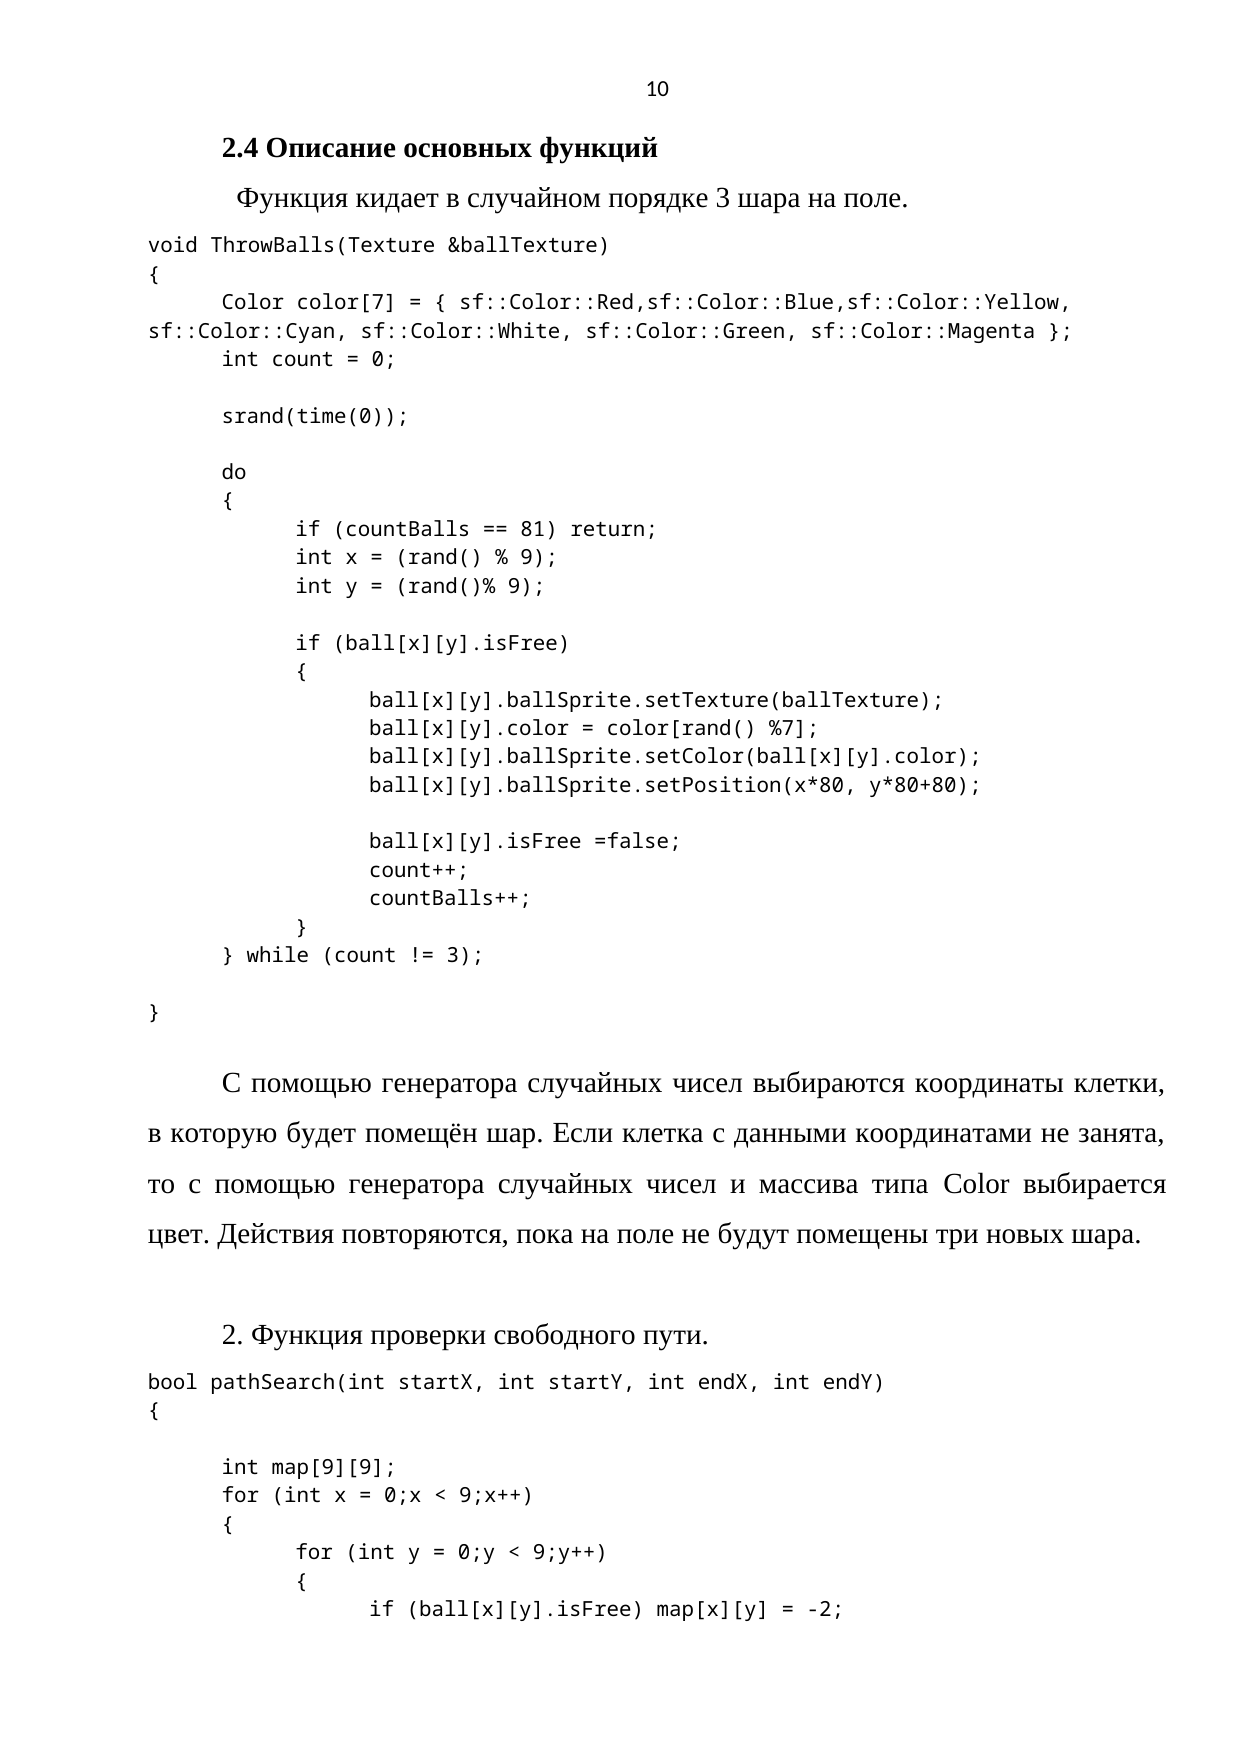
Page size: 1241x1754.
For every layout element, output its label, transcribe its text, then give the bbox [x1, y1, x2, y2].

text ball[x][y].isFree =false; [148, 826, 1166, 855]
text } [148, 912, 1166, 940]
text int map[9][9]; [148, 1452, 1166, 1480]
text } while (count != 3); [148, 940, 1166, 969]
text ball[x][y].ballSprite.setPosition(x*80, y*80+80); [148, 770, 1166, 798]
text int count = 0; [148, 344, 1166, 373]
text srand(time(0)); [148, 401, 1166, 429]
text Color color[7] = { sf::Color::Red,sf::Color::Blue,sf::Color::Yellow, sf::Color::Cyan, sf::Color::White, sf::Color::Green, sf::Color::Magenta }; [148, 287, 1166, 344]
subtitle 2.4 Описание основных функций [148, 130, 1166, 163]
text С помощью генератора случайных чисел выбираются координаты клетки, в которую будет помещён шар. Если клетка с данными координатами не занята, то с помощью генератора случайных чисел и массива типа Color выбирается цвет. Действия повторяются, пока на поле не будут помещены три новых шара. [148, 1065, 1166, 1250]
text } [148, 997, 1166, 1026]
text { [148, 486, 1166, 514]
text void ThrowBalls(Texture &ballTexture) [148, 231, 1166, 259]
text do [148, 457, 1166, 486]
text int y = (rand()% 9); [148, 571, 1166, 599]
text { [148, 259, 1166, 287]
text ball[x][y].ballSprite.setTexture(ballTexture); [148, 685, 1166, 713]
text int x = (rand() % 9); [148, 542, 1166, 571]
text if (ball[x][y].isFree) [148, 628, 1166, 656]
text bool pathSearch(int startX, int startY, int endX, int endY) [148, 1367, 1166, 1396]
text count++; [148, 855, 1166, 883]
text for (int y = 0;y < 9;y++) [148, 1537, 1166, 1566]
text ball[x][y].color = color[rand() %7]; [148, 713, 1166, 742]
text { [148, 1566, 1166, 1594]
text if (ball[x][y].isFree) map[x][y] = -2; [148, 1594, 1166, 1623]
text 2. Функция проверки свободного пути. [148, 1317, 1166, 1350]
text ball[x][y].ballSprite.setColor(ball[x][y].color); [148, 742, 1166, 770]
text { [148, 656, 1166, 685]
text for (int x = 0;x < 9;x++) [148, 1480, 1166, 1509]
text { [148, 1509, 1166, 1537]
text countBalls++; [148, 883, 1166, 912]
text if (countBalls == 81) return; [148, 514, 1166, 542]
text { [148, 1396, 1166, 1424]
text Функция кидает в случайном порядке 3 шара на поле. [148, 180, 1166, 214]
